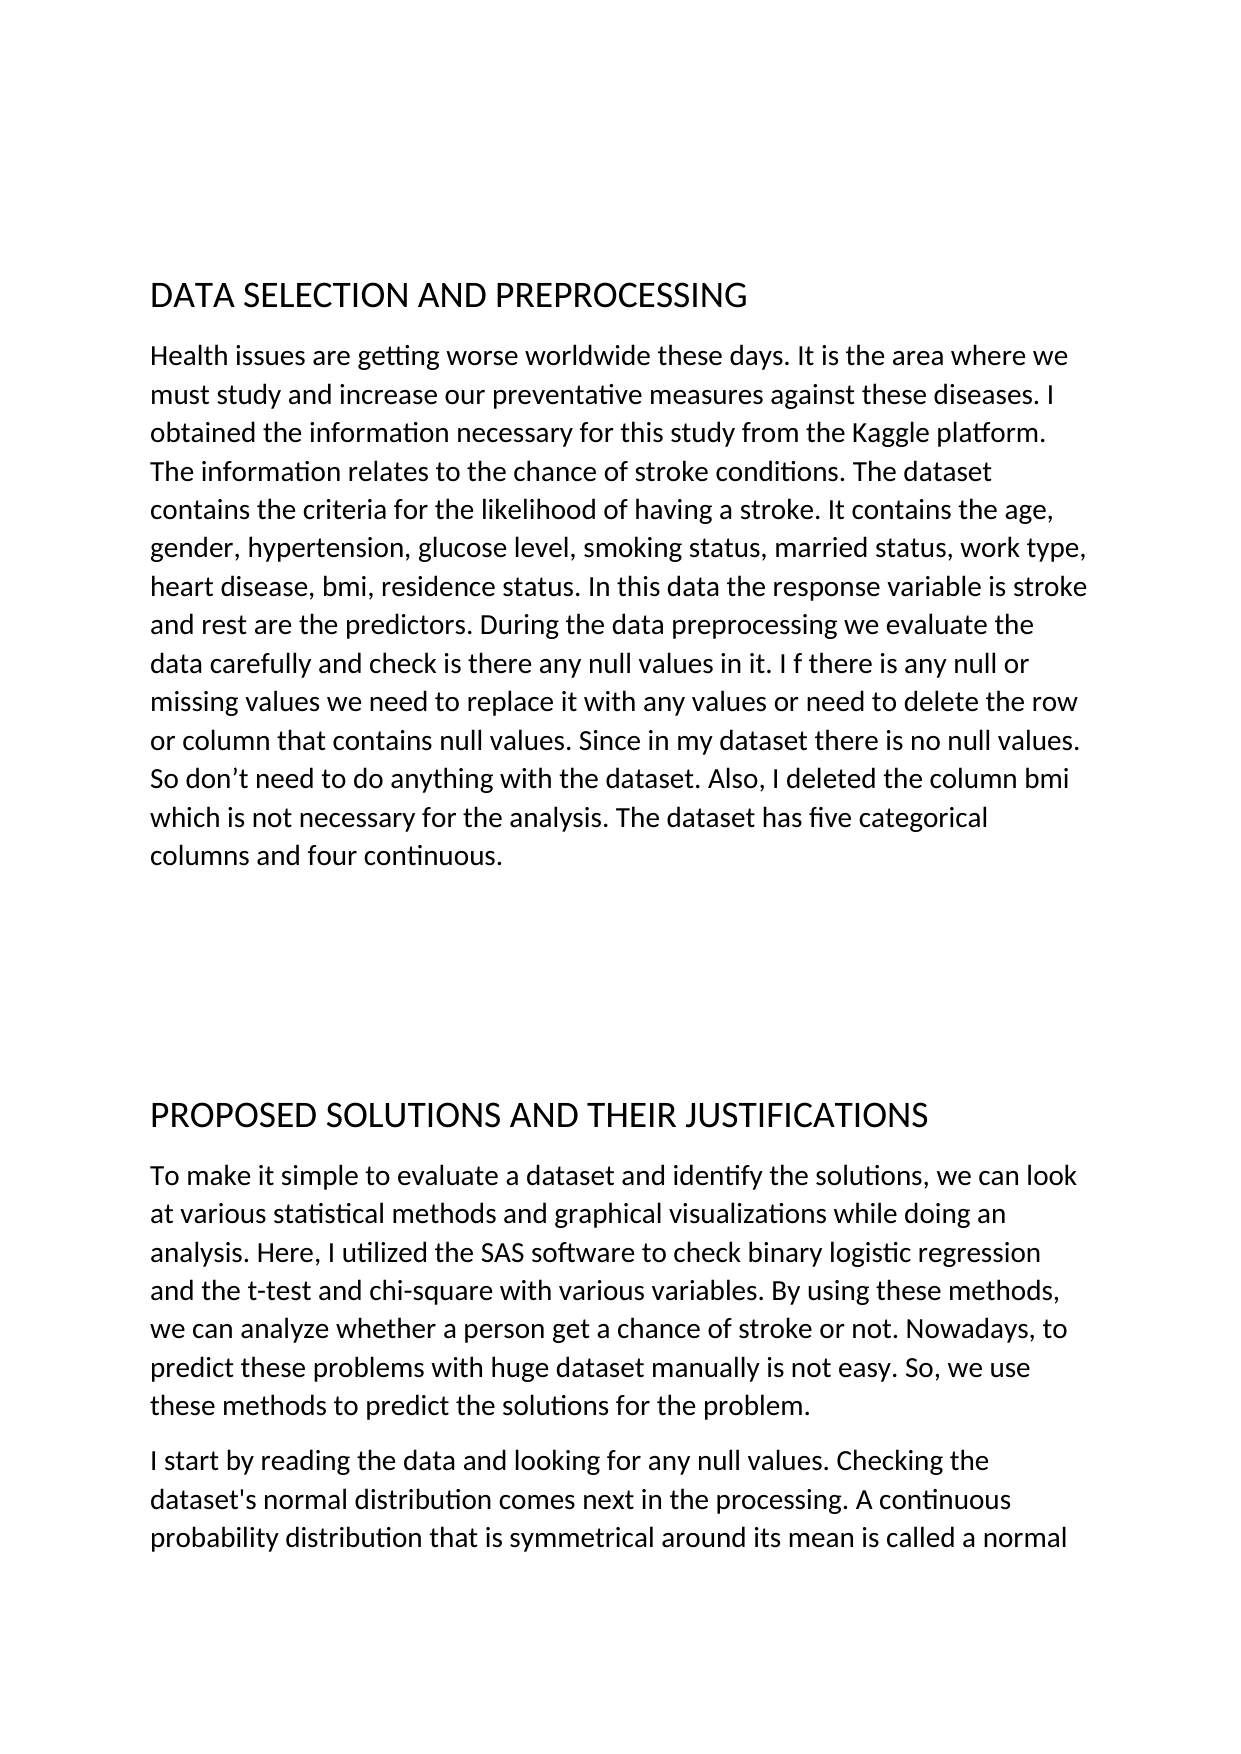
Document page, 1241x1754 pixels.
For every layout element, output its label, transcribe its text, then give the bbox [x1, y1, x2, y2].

text To make it simple to evaluate a dataset and identify the solutions, we can look at various statistical methods and graphical visualizations while doing an analysis. Here, I utilized the SAS software to check binary logistic regression and the t-test and chi-square with various variables. By using these methods, we can analyze whether a person get a chance of stroke or not. Nowadays, to predict these problems with huge dataset manually is not easy. So, we use these methods to predict the solutions for the problem. [150, 1157, 1090, 1423]
text DATA SELECTION AND PREPROCESSING [150, 271, 1090, 317]
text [150, 1442, 1090, 1555]
text Health issues are getting worse worldwide these days. It is the area where we must study and increase our preventative measures against these diseases. I obtained the information necessary for this study from the Kaggle platform. The information relates to the chance of stroke conditions. The dataset contains the criteria for the likelihood of having a stroke. It contains the age, gender, hypertension, glucose level, smoking status, married status, work type, heart disease, bmi, residence status. In this data the response variable is stroke and rest are the predictors. During the data preprocessing we evaluate the data carefully and check is there any null values in it. I f there is any null or missing values we need to replace it with any values or need to delete the row or column that contains null values. Since in my dataset there is no null values. So don’t need to do anything with the dataset. Also, I deleted the column bmi which is not necessary for the analysis. The dataset has five categorical columns and four continuous. [150, 337, 1090, 873]
text PROPOSED SOLUTIONS AND THEIR JUSTIFICATIONS [150, 1091, 1090, 1136]
